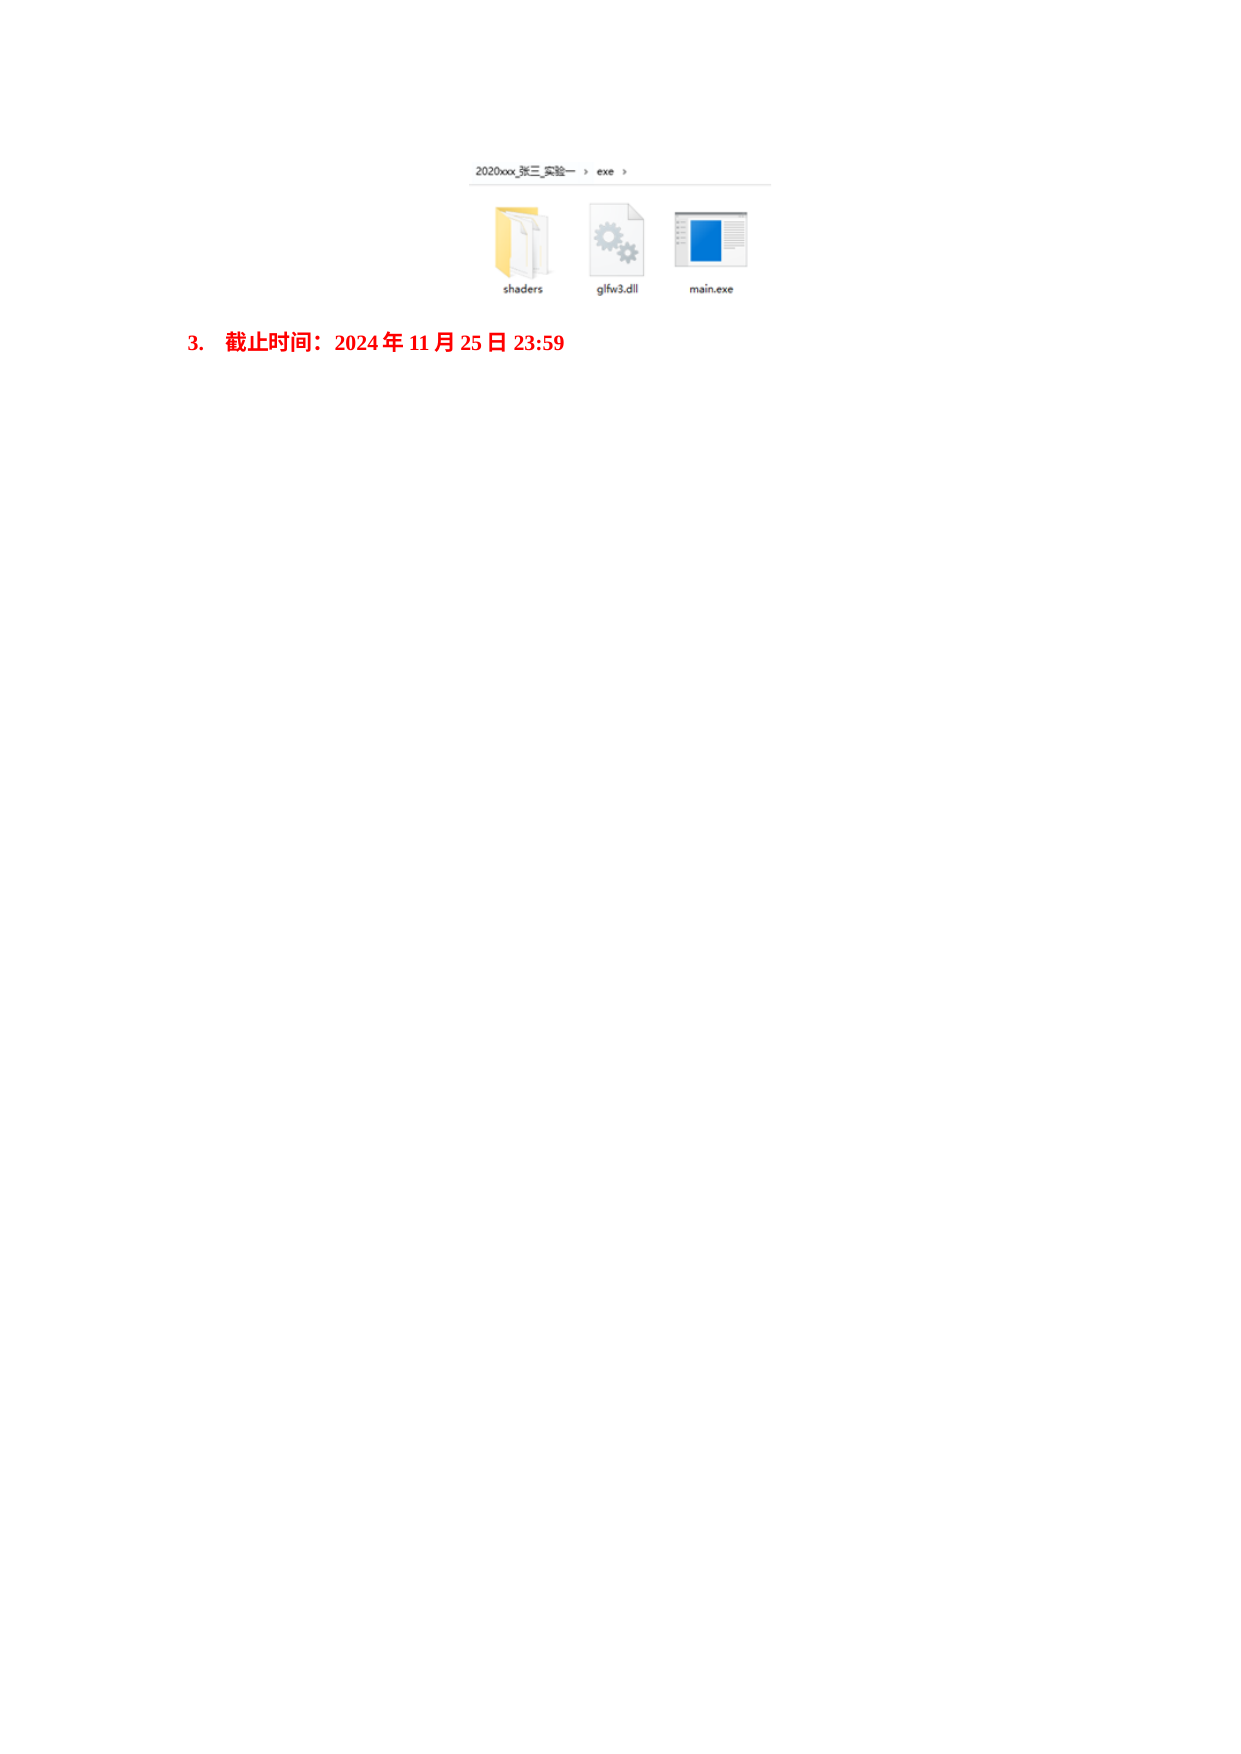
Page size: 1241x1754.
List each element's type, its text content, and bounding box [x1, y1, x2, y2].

picture [469, 162, 772, 297]
list 截止时间：2024年11月25日 23:59 [187, 324, 1053, 357]
